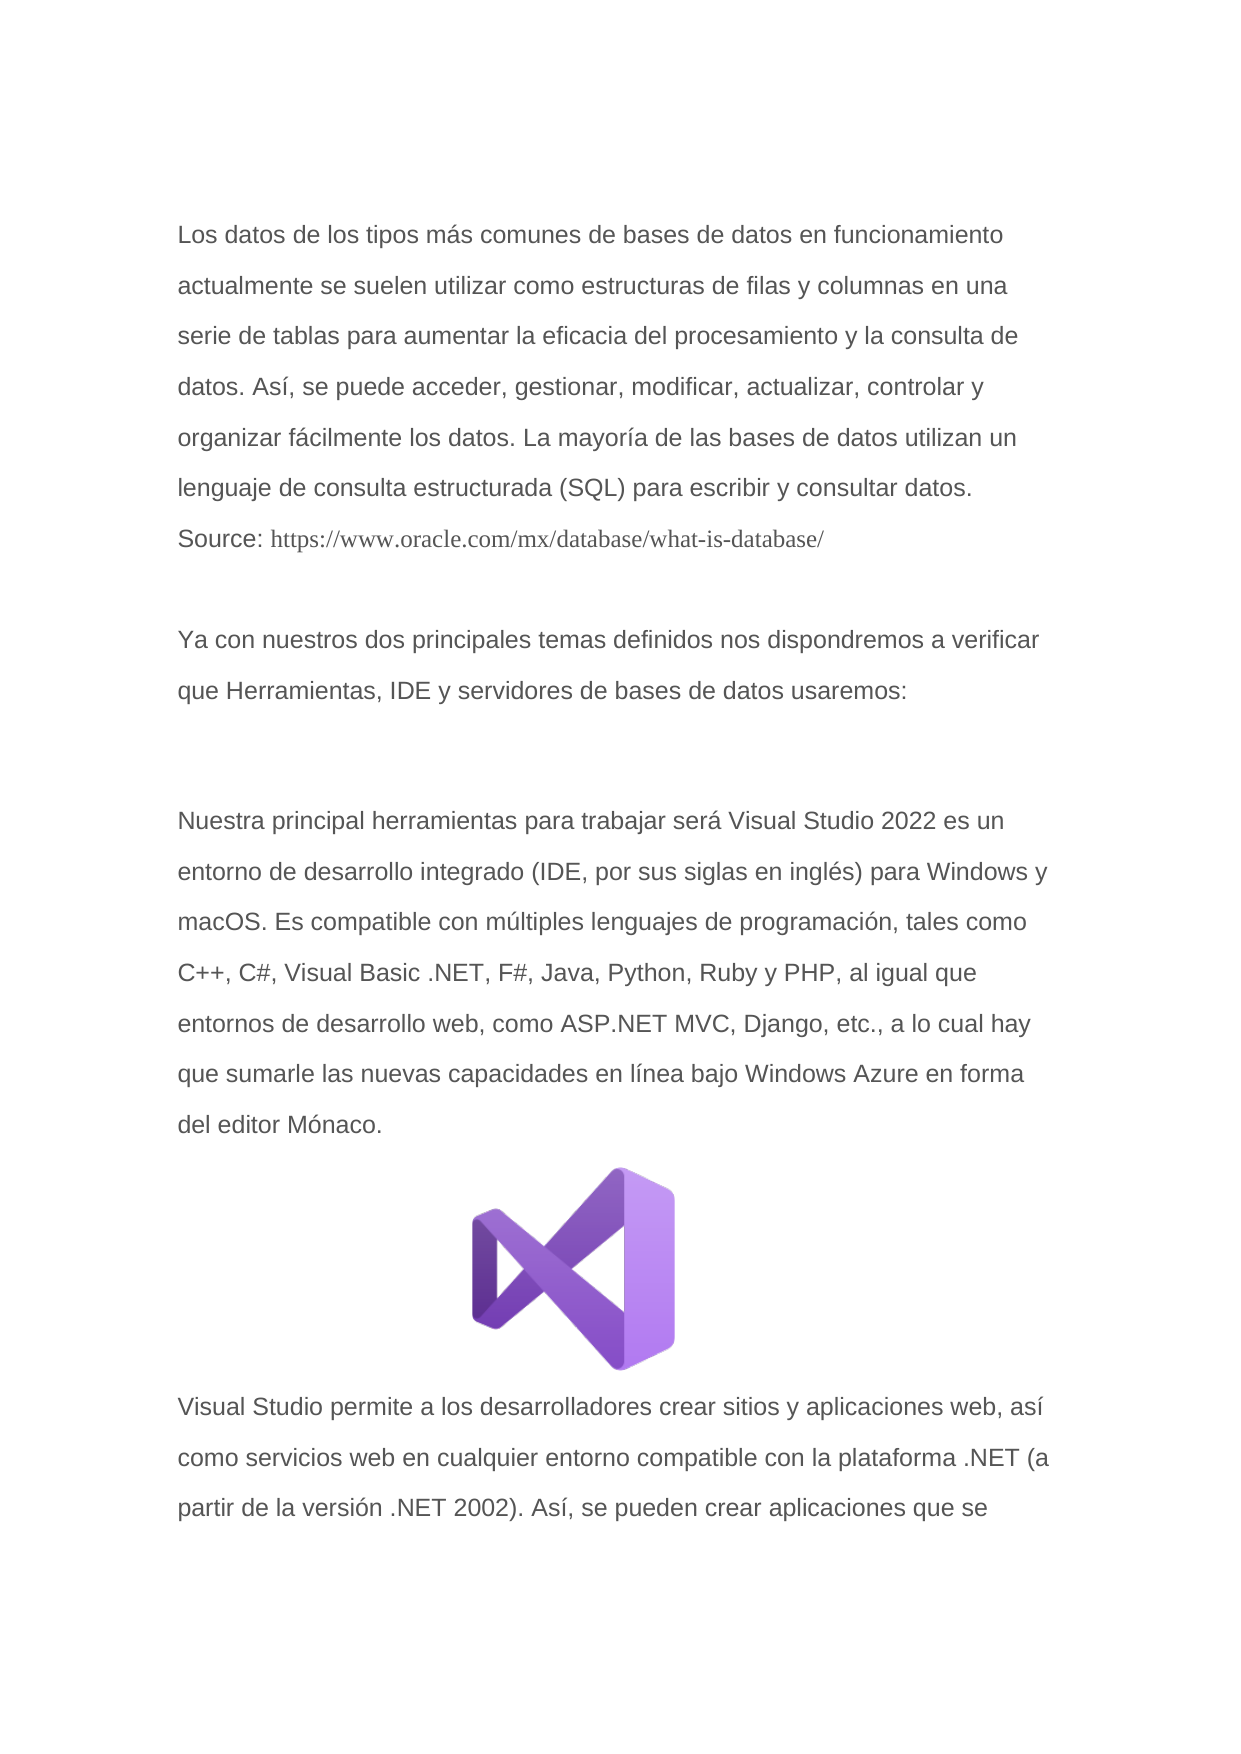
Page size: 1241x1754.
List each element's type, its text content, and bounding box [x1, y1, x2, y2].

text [177, 1370, 1063, 1522]
picture [472, 1167, 675, 1371]
text Ya con nuestros dos principales temas definidos nos dispondremos a verificar que Herramientas, IDE y servidores de bases de datos usaremos: [177, 603, 1063, 704]
text Source: https://www.oracle.com/mx/database/what-is-database/ [177, 502, 1063, 553]
text Nuestra principal herramientas para trabajar será Visual Studio 2022 es un entorno de desarrollo integrado (IDE, por sus siglas en inglés) para Windows y macOS. Es compatible con múltiples lenguajes de programación, tales como C++, C#, Visual Basic .NET, F#, Java, Python, Ruby y PHP, al igual que entornos de desarrollo web, como ASP.NET MVC, Django, etc., a lo cual hay que sumarle las nuevas capacidades en línea bajo Windows Azure en forma del editor Mónaco. [177, 784, 1063, 1139]
text Los datos de los tipos más comunes de bases de datos en funcionamiento actualmente se suelen utilizar como estructuras de filas y columnas en una serie de tablas para aumentar la eficacia del procesamiento y la consulta de datos. Así, se puede acceder, gestionar, modificar, actualizar, controlar y organizar fácilmente los datos. La mayoría de las bases de datos utilizan un lenguaje de consulta estructurada (SQL) para escribir y consultar datos. [177, 198, 1063, 502]
